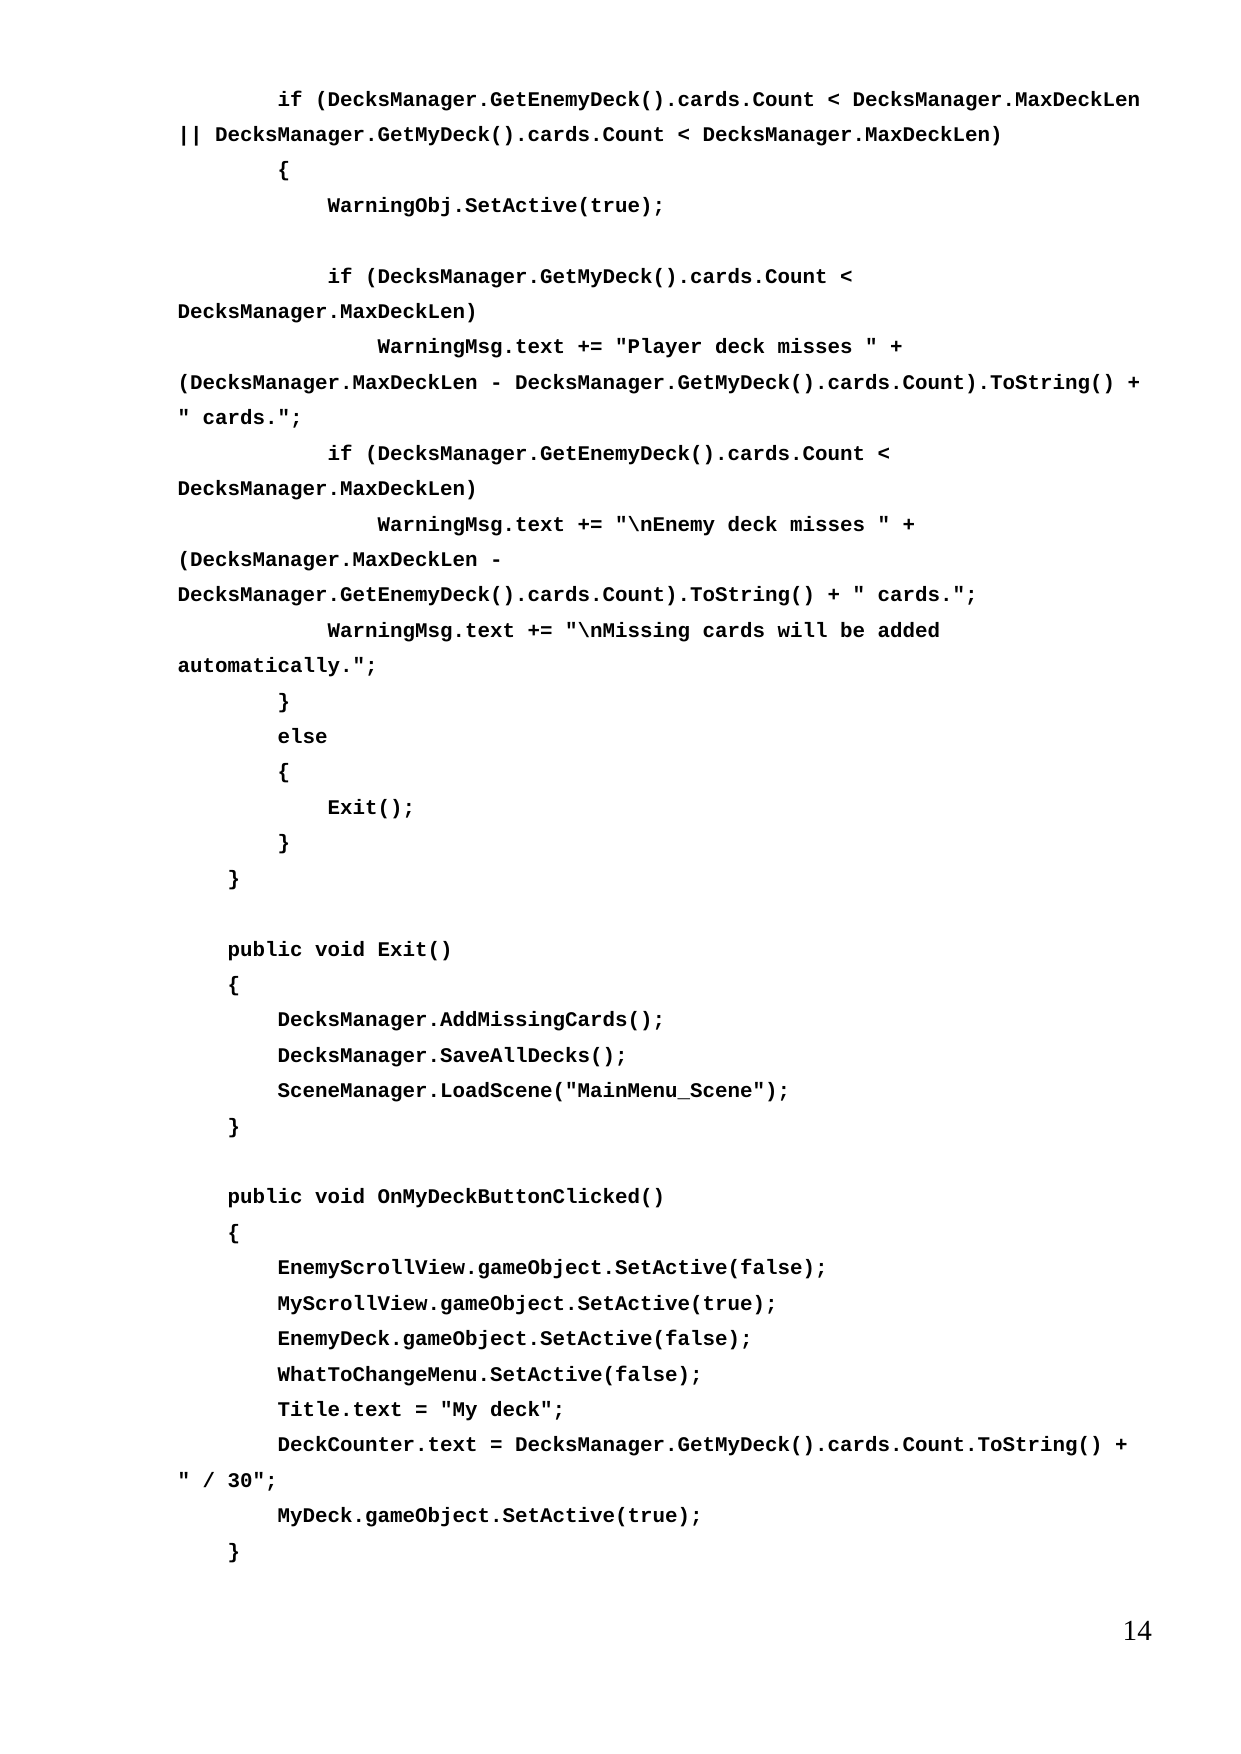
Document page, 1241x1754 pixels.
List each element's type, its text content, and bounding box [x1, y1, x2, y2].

text WarningMsg.text += "\nEnemy deck misses " + (DecksManager.MaxDeckLen - DecksManager.GetEnemyDeck().cards.Count).ToString() + " cards."; [177, 514, 1152, 608]
text if (DecksManager.GetEnemyDeck().cards.Count < DecksManager.MaxDeckLen) [177, 443, 1152, 502]
text DecksManager.SaveAllDecks(); [177, 1045, 1152, 1068]
text } [177, 1541, 1152, 1564]
text } [177, 691, 1152, 714]
text public void OnMyDeckButtonClicked() [177, 1187, 1152, 1210]
text Title.text = "My deck"; [177, 1399, 1152, 1423]
text public void Exit() [177, 939, 1152, 962]
text { [177, 159, 1152, 183]
text EnemyScrollView.gameObject.SetActive(false); [177, 1257, 1152, 1281]
text MyDeck.gameObject.SetActive(true); [177, 1505, 1152, 1529]
text } [177, 868, 1152, 891]
text { [177, 1222, 1152, 1246]
text Exit(); [177, 797, 1152, 821]
text if (DecksManager.GetMyDeck().cards.Count < DecksManager.MaxDeckLen) [177, 266, 1152, 325]
text DecksManager.AddMissingCards(); [177, 1009, 1152, 1033]
text } [177, 832, 1152, 856]
text WarningObj.SetActive(true); [177, 195, 1152, 218]
text WhatToChangeMenu.SetActive(false); [177, 1364, 1152, 1387]
text else [177, 726, 1152, 750]
text SceneManager.LoadScene("MainMenu_Scene"); [177, 1080, 1152, 1104]
text WarningMsg.text += "Player deck misses " + (DecksManager.MaxDeckLen - DecksManager.GetMyDeck().cards.Count).ToString() + " cards."; [177, 337, 1152, 431]
text { [177, 974, 1152, 998]
text if (DecksManager.GetEnemyDeck().cards.Count < DecksManager.MaxDeckLen || DecksManager.GetMyDeck().cards.Count < DecksManager.MaxDeckLen) [177, 89, 1152, 148]
text WarningMsg.text += "\nMissing cards will be added automatically."; [177, 620, 1152, 679]
text MyScrollView.gameObject.SetActive(true); [177, 1293, 1152, 1316]
text DeckCounter.text = DecksManager.GetMyDeck().cards.Count.ToString() + " / 30"; [177, 1434, 1152, 1493]
text } [177, 1116, 1152, 1139]
text EnemyDeck.gameObject.SetActive(false); [177, 1328, 1152, 1352]
text { [177, 762, 1152, 785]
